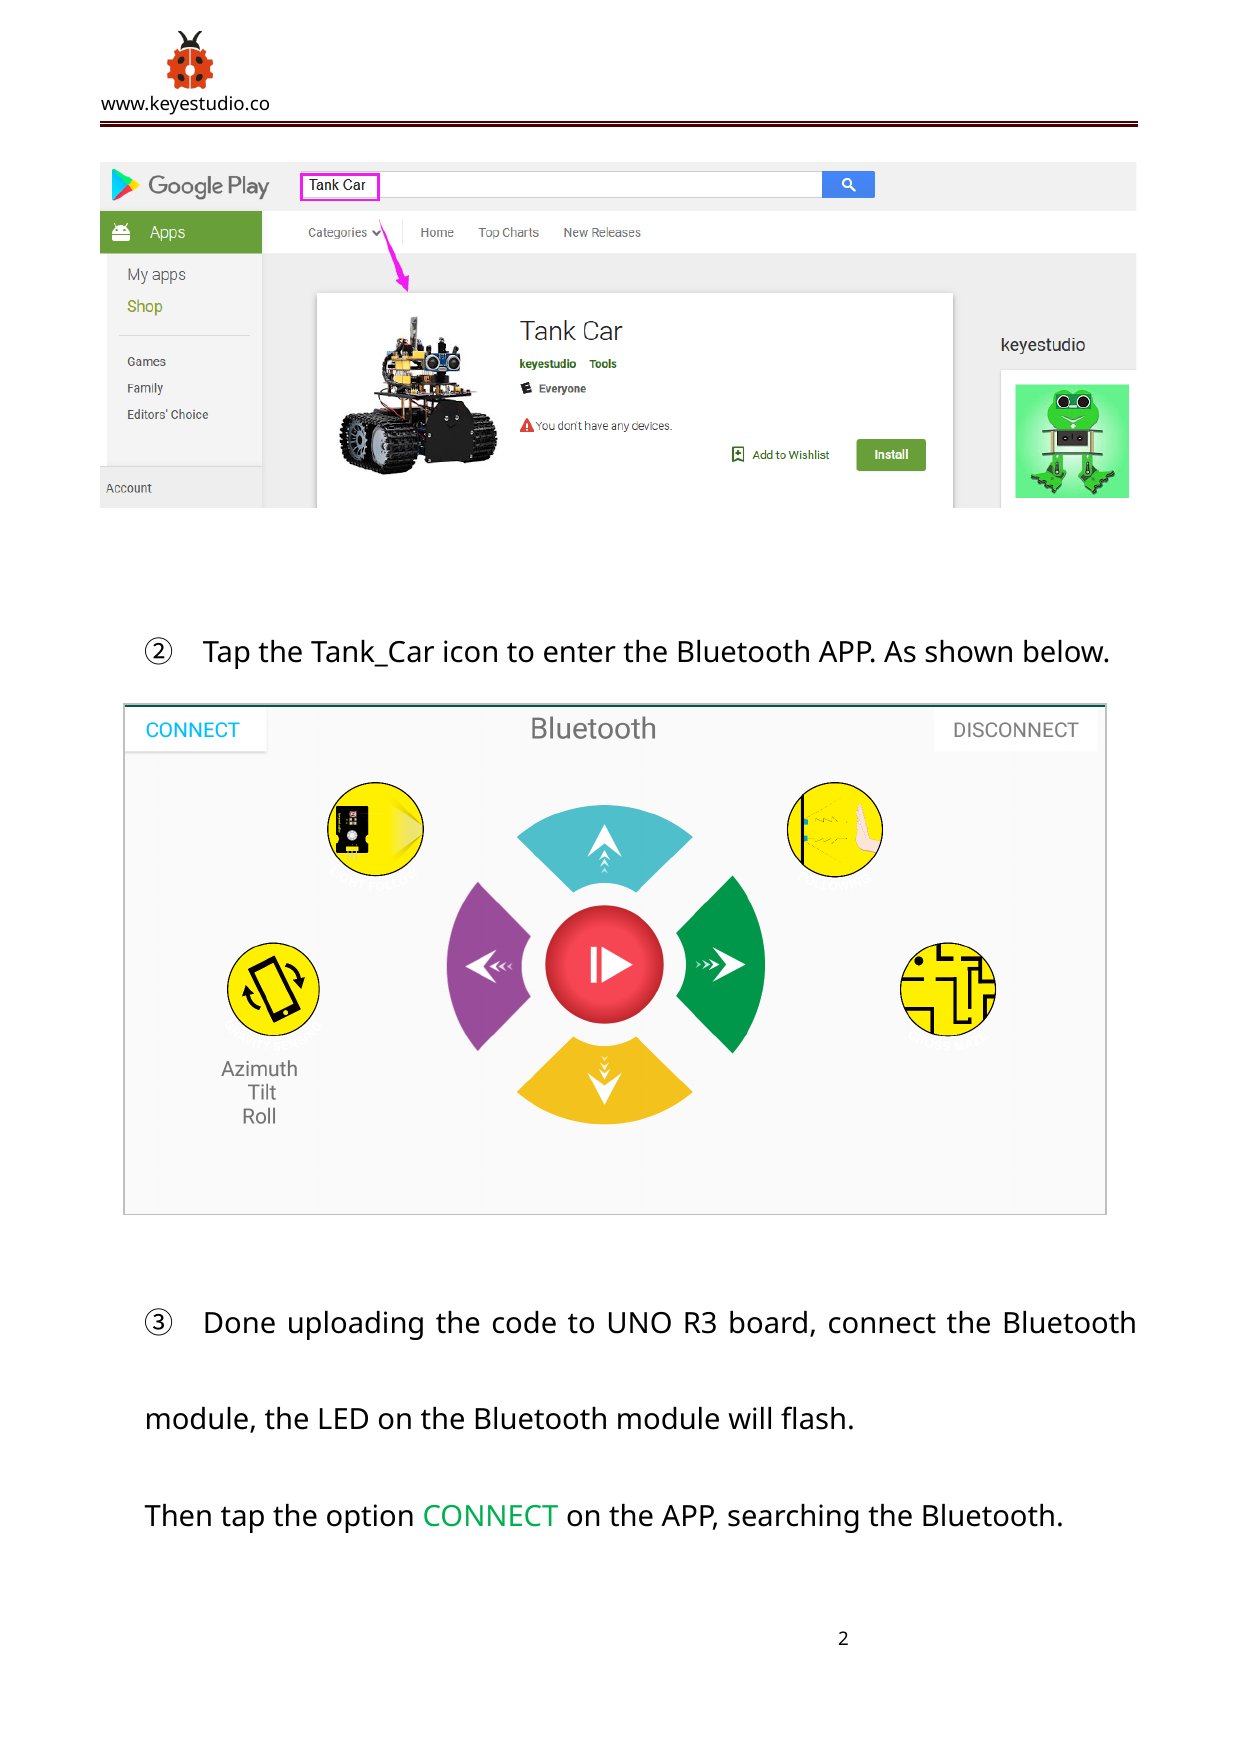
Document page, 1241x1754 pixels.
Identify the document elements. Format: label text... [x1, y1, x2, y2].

list Done uploading the code to UNO R3 board, connect the Bluetooth module, the LED on the Bluetooth module will flash. Then tap the option CONNECT on the APP, searching the Bluetooth. [144, 1288, 1138, 1548]
picture [155, 31, 231, 93]
list Tap the Tank_Car icon to enter the Bluetooth APP. As shown below. [144, 617, 1138, 682]
picture [125, 705, 1105, 1214]
picture [100, 162, 1137, 508]
